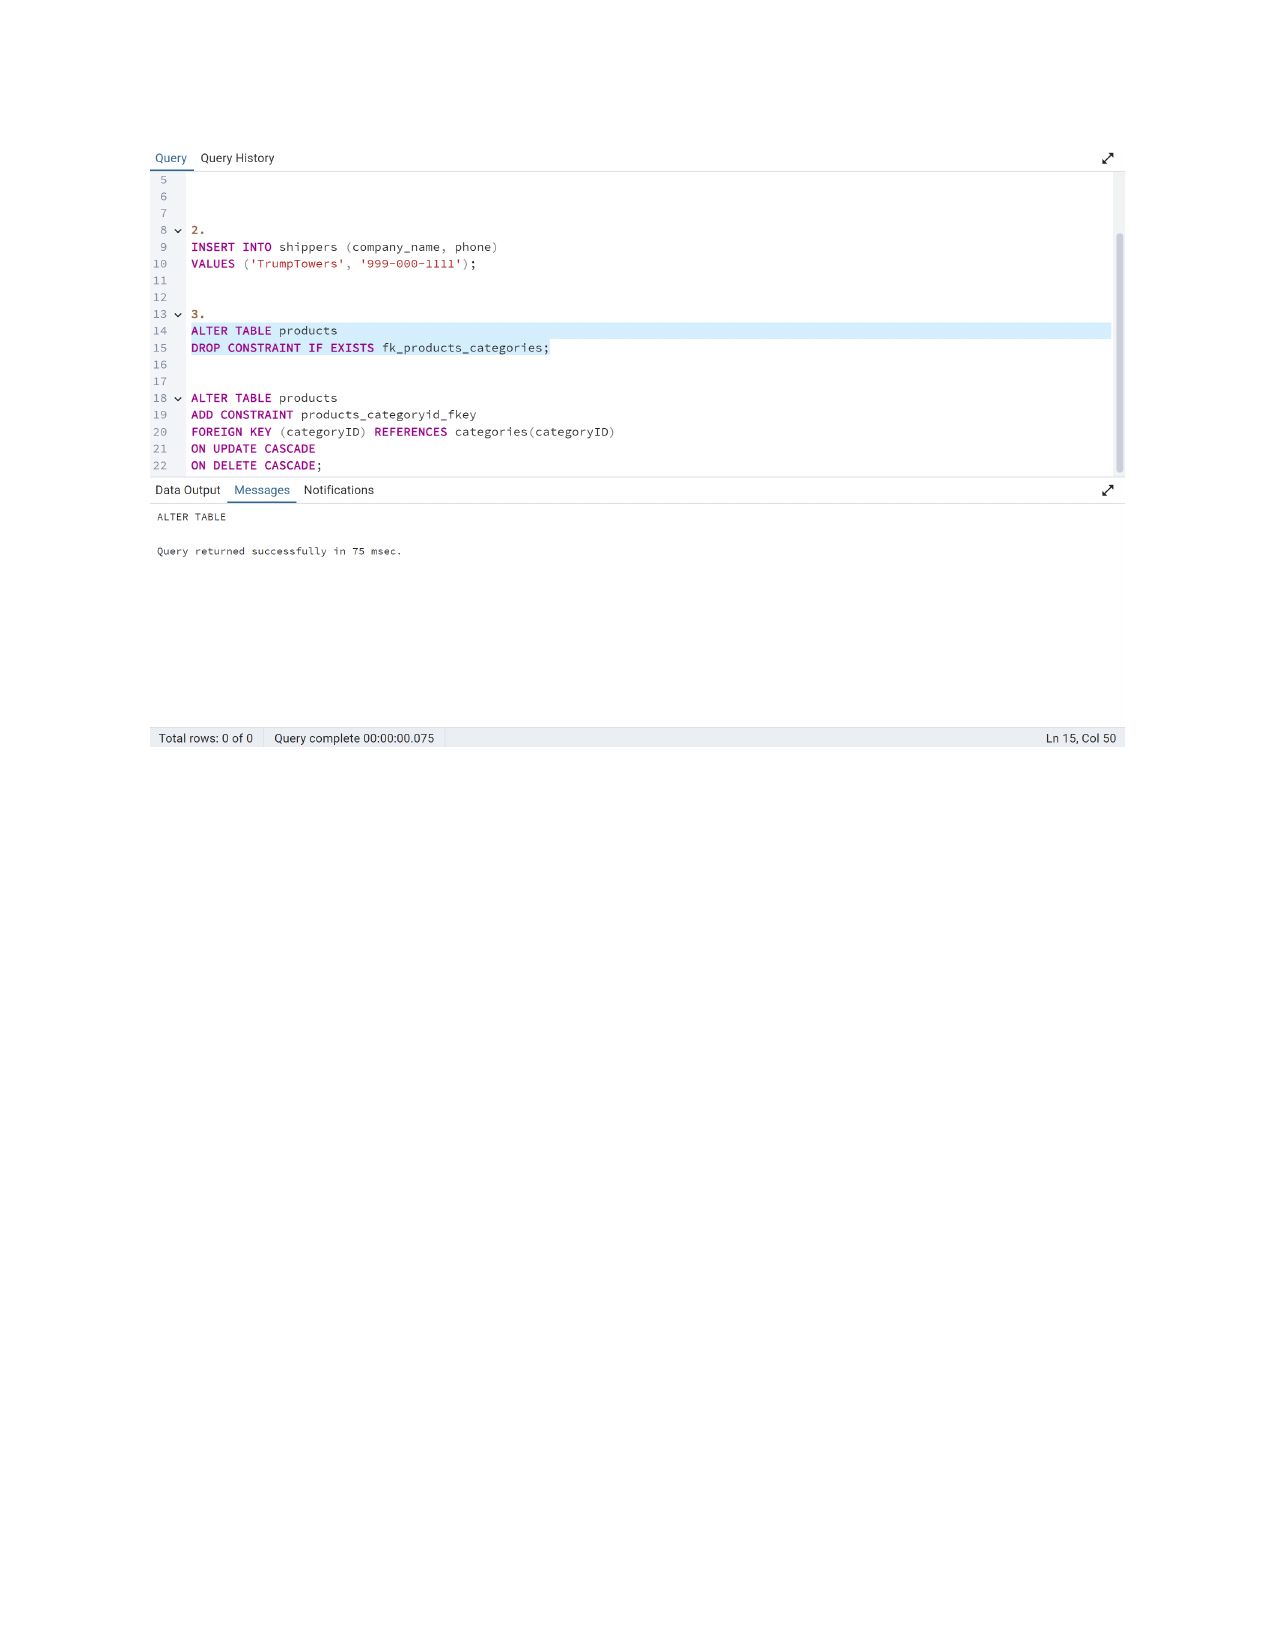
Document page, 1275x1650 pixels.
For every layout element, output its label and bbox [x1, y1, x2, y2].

picture [150, 150, 1125, 747]
